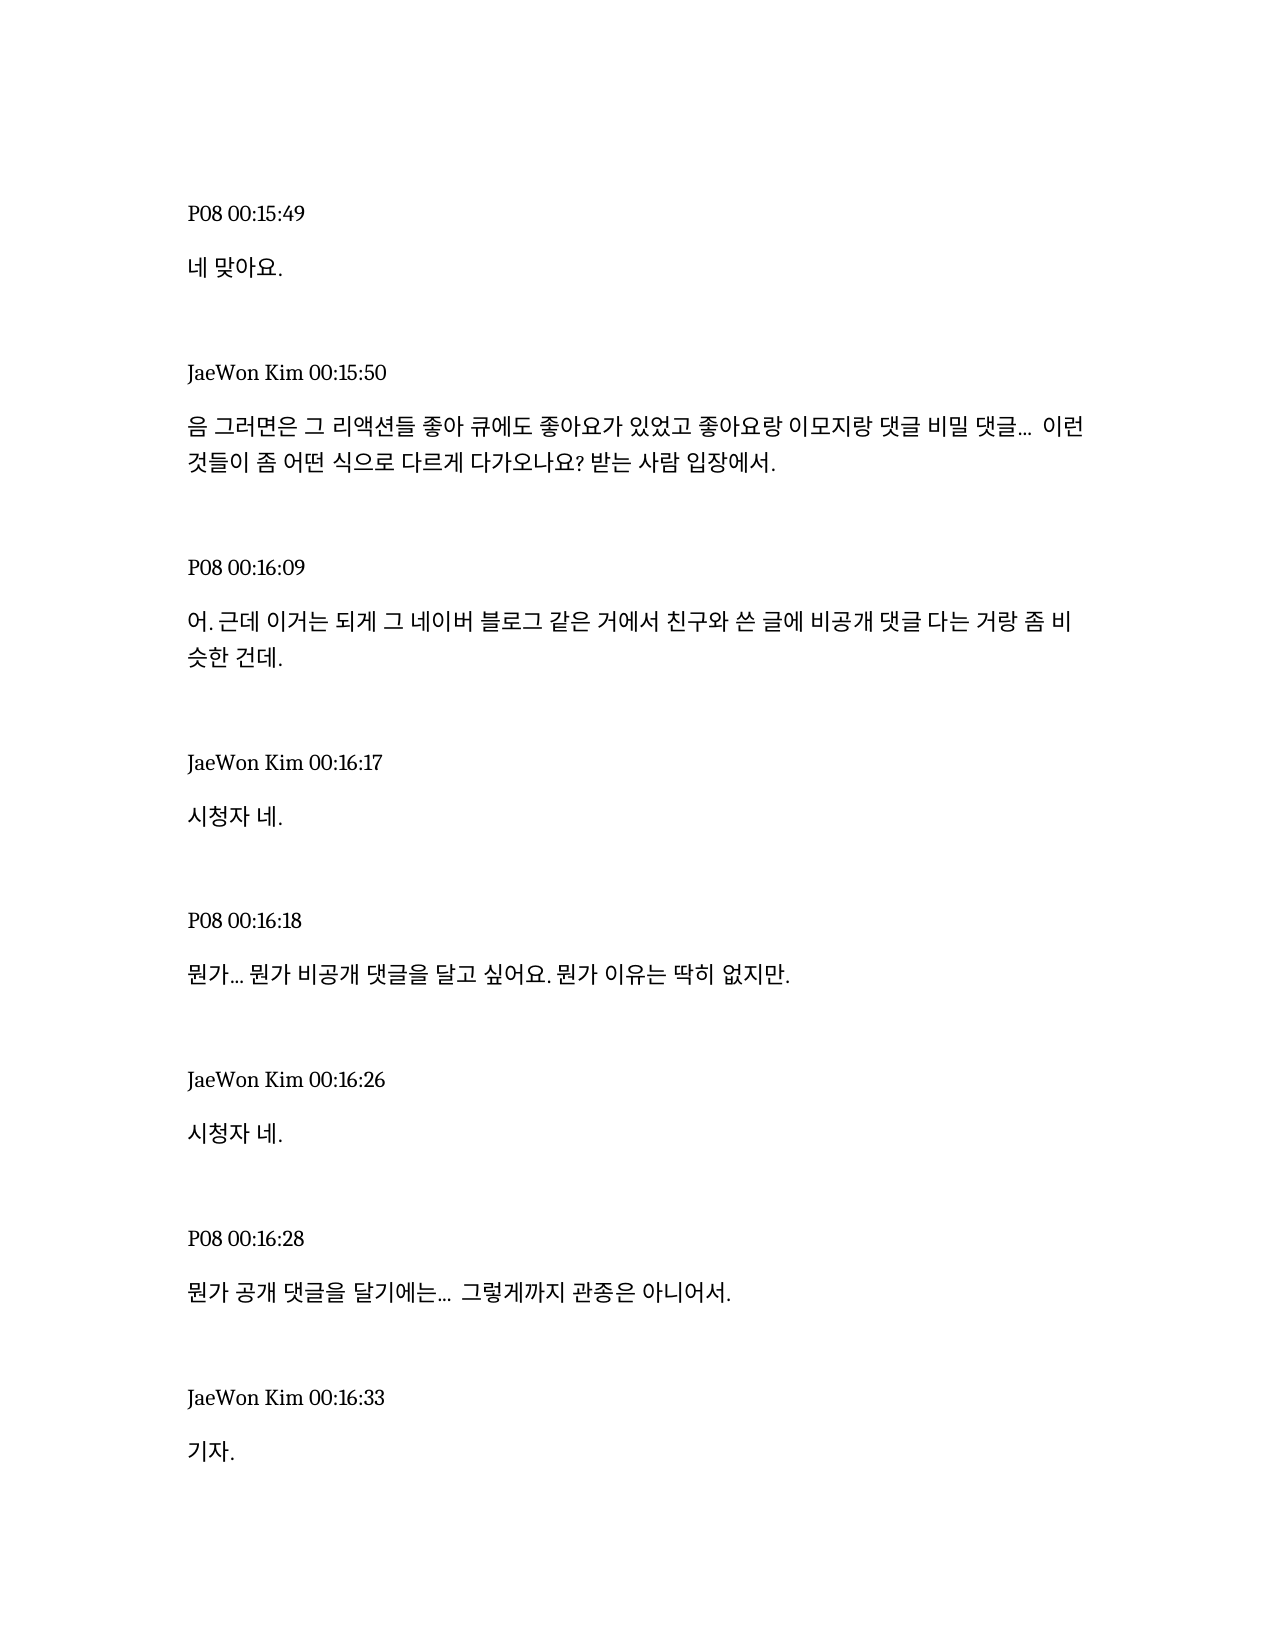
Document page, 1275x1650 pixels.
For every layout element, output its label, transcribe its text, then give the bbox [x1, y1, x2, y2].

text 기자. [187, 1436, 1087, 1467]
text 음 그러면은 그 리액션들 좋아 큐에도 좋아요가 있었고 좋아요랑 이모지랑 댓글 비밀 댓글... 이런 것들이 좀 어떤 식으로 다르게 다가오나요? 받는 사람 입장에서. [187, 411, 1087, 478]
text JaeWon Kim 00:16:17 [187, 749, 1087, 776]
text JaeWon Kim 00:15:50 [187, 360, 1087, 386]
text P08 00:15:49 [187, 201, 1087, 227]
text JaeWon Kim 00:16:26 [187, 1067, 1087, 1093]
text 뭔가... 뭔가 비공개 댓글을 달고 싶어요. 뭔가 이유는 딱히 없지만. [187, 959, 1087, 991]
text JaeWon Kim 00:16:33 [187, 1385, 1087, 1411]
text 네 맞아요. [187, 252, 1087, 283]
text P08 00:16:28 [187, 1226, 1087, 1252]
text 시청자 네. [187, 801, 1087, 832]
text 시청자 네. [187, 1118, 1087, 1149]
text P08 00:16:18 [187, 908, 1087, 935]
text P08 00:16:09 [187, 555, 1087, 581]
text 어. 근데 이거는 되게 그 네이버 블로그 같은 거에서 친구와 쓴 글에 비공개 댓글 다는 거랑 좀 비슷한 건데. [187, 606, 1087, 673]
text 뭔가 공개 댓글을 달기에는... 그렇게까지 관종은 아니어서. [187, 1277, 1087, 1308]
